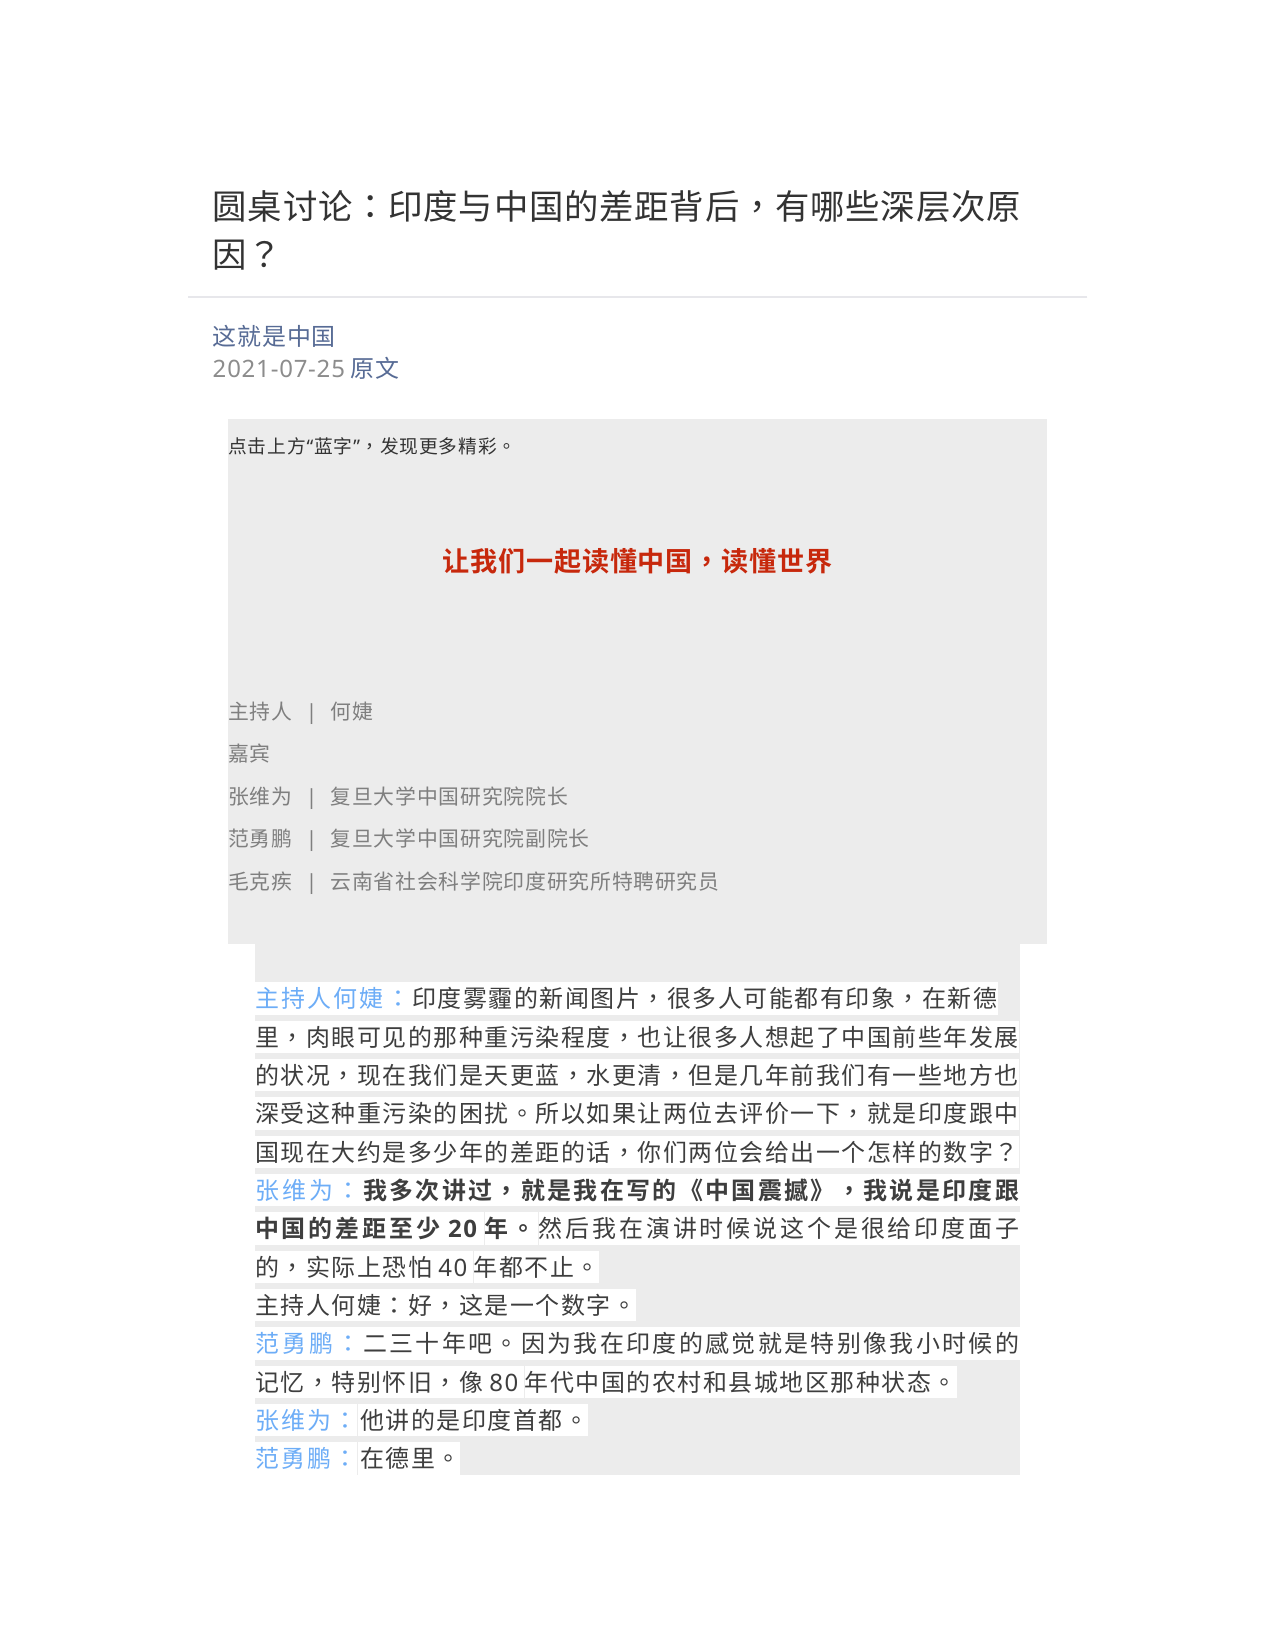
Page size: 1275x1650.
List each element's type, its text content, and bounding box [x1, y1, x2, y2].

list 这就是中国 [212, 320, 1062, 352]
text 让我们一起读懂中国，读懂世界 [228, 539, 1047, 579]
text 主持人何婕：好，这是一个数字。 [255, 1283, 1020, 1321]
text 主持人 | 何婕 [228, 697, 1047, 725]
text 嘉宾 [228, 739, 1047, 768]
text 张维为：我多次讲过，就是我在写的《中国震撼》，我说是印度跟中国的差距至少20年。然后我在演讲时候说这个是很给印度面子的，实际上恐怕40年都不止。 [255, 1206, 1020, 1283]
title 圆桌讨论：印度与中国的差距背后，有哪些深层次原因？ [187, 150, 1087, 298]
text 张维为：他讲的是印度首都。 [255, 1398, 1020, 1436]
text 主持人何婕：印度雾霾的新闻图片，很多人可能都有印象，在新德里，肉眼可见的那种重污染程度，也让很多人想起了中国前些年发展的状况，现在我们是天更蓝，水更清，但是几年前我们有一些地方也深受这种重污染的困扰。所以如果让两位去评价一下，就是印度跟中国现在大约是多少年的差距的话，你们两位会给出一个怎样的数字？ [255, 976, 1020, 1168]
text 毛克疾 | 云南省社会科学院印度研究所特聘研究员 [228, 867, 1047, 896]
text 张维为 | 复旦大学中国研究院院长 [228, 782, 1047, 810]
text 范勇鹏：在德里。 [255, 1436, 1020, 1475]
text 范勇鹏：二三十年吧。因为我在印度的感觉就是特别像我小时候的记忆，特别怀旧，像80年代中国的农村和县城地区那种状态。 [255, 1360, 1020, 1398]
text 点击上方“蓝字”，发现更多精彩。 [228, 419, 1047, 459]
text 范勇鹏 | 复旦大学中国研究院副院长 [228, 824, 1047, 853]
text 2021-07-25原文 [212, 352, 1062, 385]
